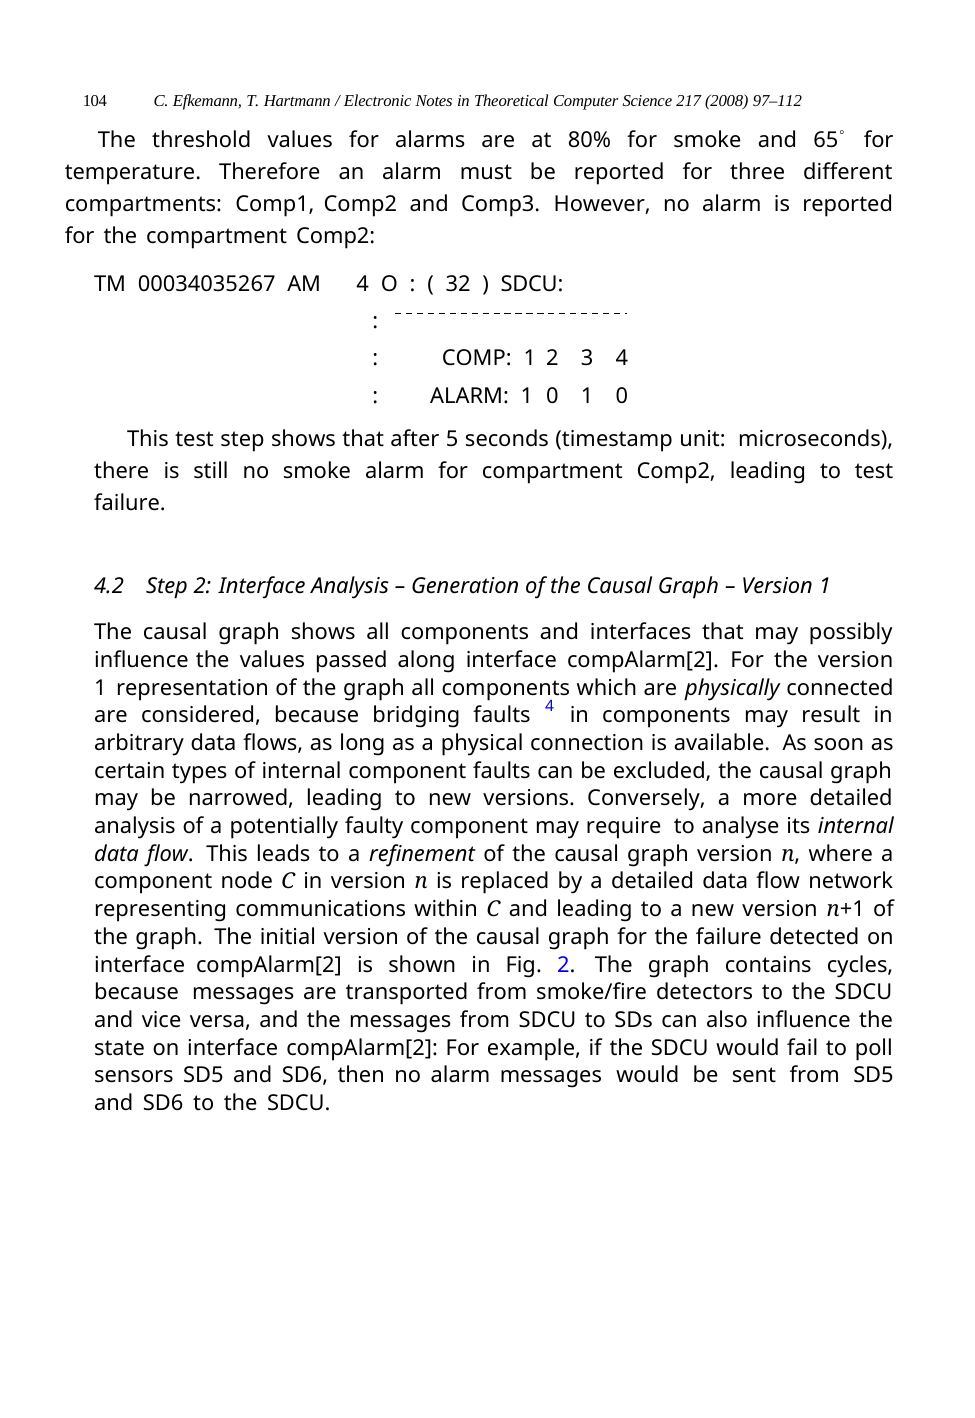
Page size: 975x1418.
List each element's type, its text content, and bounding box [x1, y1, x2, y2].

text The threshold values for alarms are at 80% for smoke and 65◦ for temperature. Therefore an alarm must be reported for three different compartments: Comp1, Comp2 and Comp3. However, no alarm is reported for the compartment Comp2: [64, 123, 893, 250]
subtitle : COMP: 1 2 3 4 [372, 342, 908, 372]
list Step 2: Interface Analysis – Generation of the Causal Graph – Version 1 [94, 570, 908, 600]
text This test step shows that after 5 seconds (timestamp unit: microseconds), there is still no smoke alarm for compartment Comp2, leading to test failure. [94, 423, 893, 517]
text : ALARM: 1 0 1 0 [372, 379, 908, 409]
text The causal graph shows all components and interfaces that may possibly influence the values passed along interface compAlarm[2]. For the version 1 representation of the graph all components which are physically connected are considered, because bridging faults 4 in components may result in arbitrary data flows, as long as a physical connection is available. As soon as certain types of internal component faults can be excluded, the causal graph may be narrowed, leading to new versions. Conversely, a more detailed analysis of a potentially faulty component may require to analyse its internal data flow. This leads to a reﬁnement of the causal graph version n, where a component node C in version n is replaced by a detailed data flow network representing communications within C and leading to a new version n+1 of the graph. The initial version of the causal graph for the failure detected on interface compAlarm[2] is shown in Fig. 2. The graph contains cycles, because messages are transported from smoke/fire detectors to the SDCU and vice versa, and the messages from SDCU to SDs can also influence the state on interface compAlarm[2]: For example, if the SDCU would fail to poll sensors SD5 and SD6, then no alarm messages would be sent from SD5 and SD6 to the SDCU. [94, 617, 893, 1116]
subtitle TM 00034035267 AM 4 O : ( 32 ) SDCU: [94, 267, 908, 297]
text : [372, 305, 908, 335]
